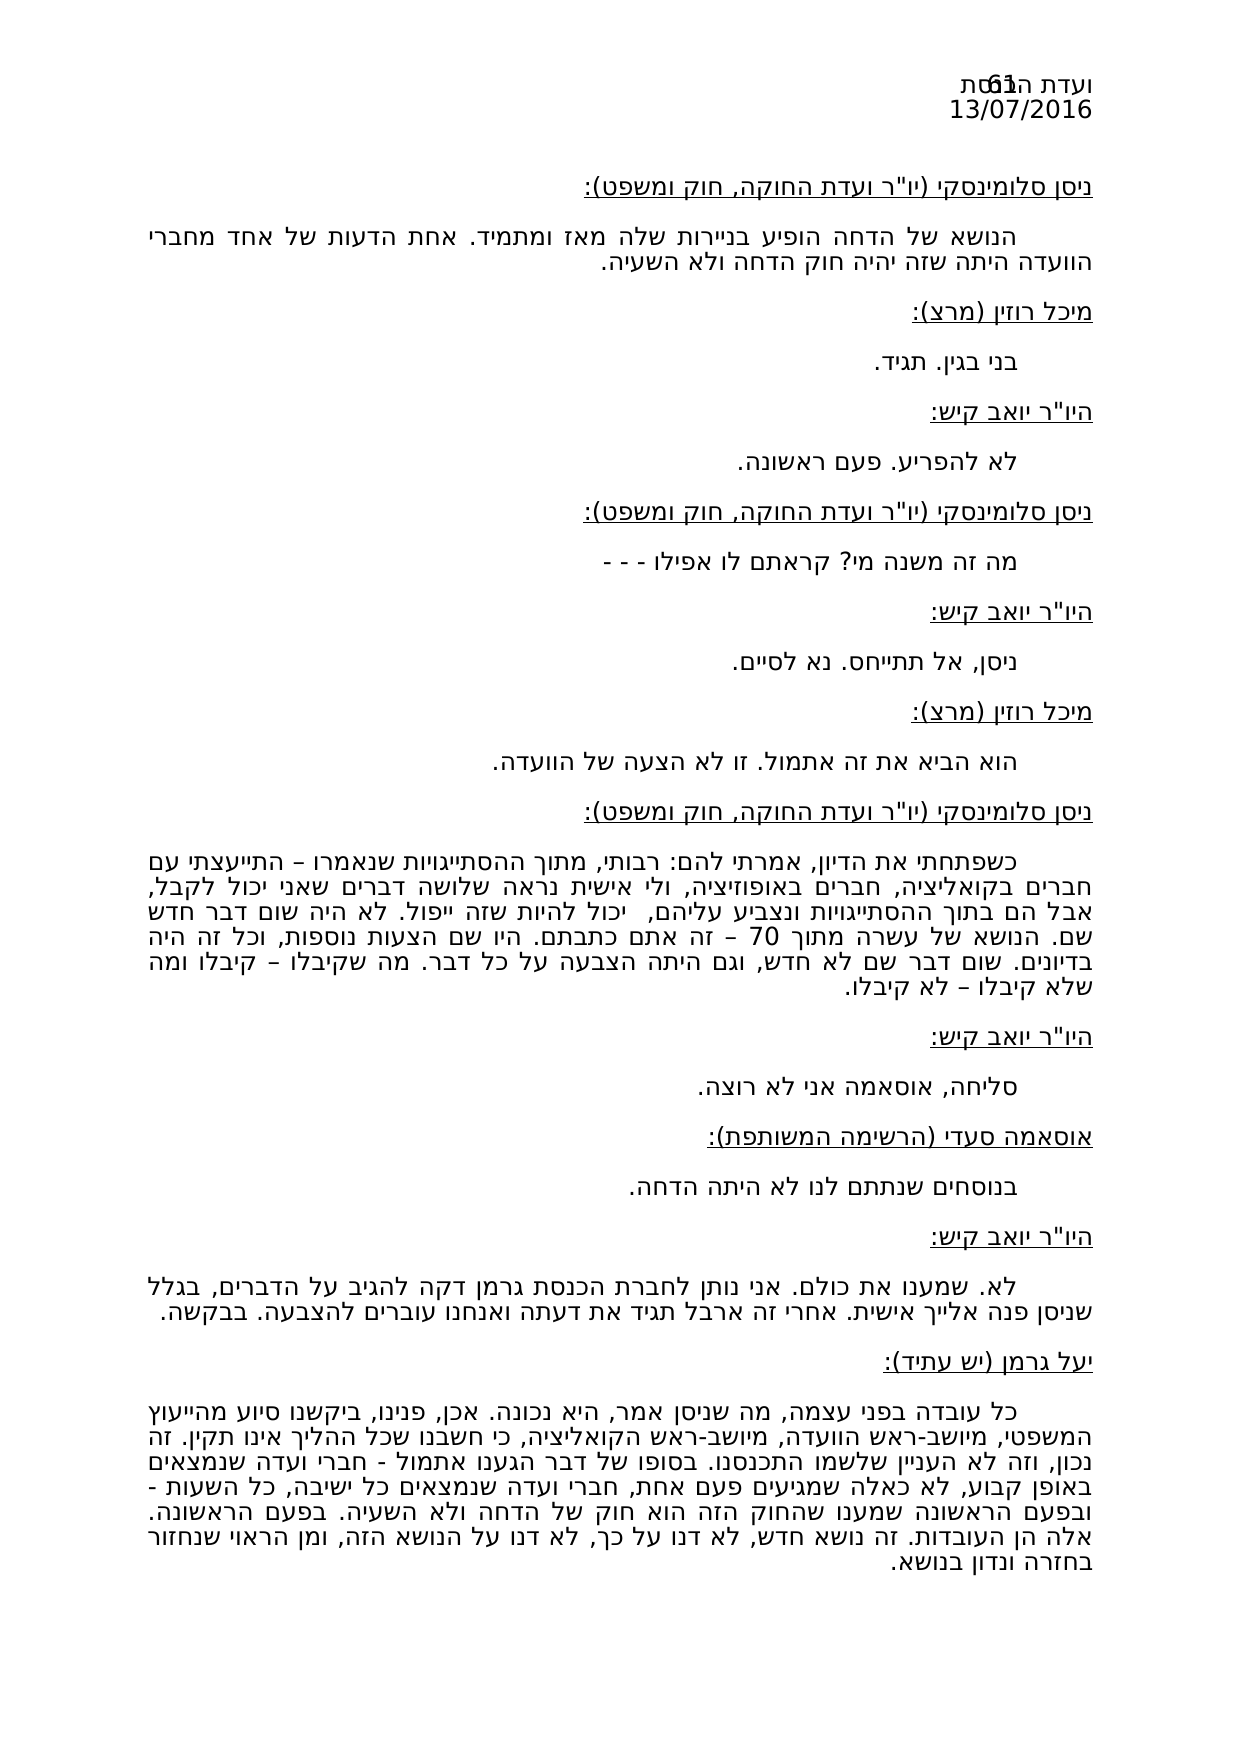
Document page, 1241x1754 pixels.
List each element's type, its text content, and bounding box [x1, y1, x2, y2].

text היו"ר יואב קיש: [147, 600, 1093, 625]
text ניסן סלומינסקי (יו"ר ועדת החוקה, חוק ומשפט): [147, 175, 1093, 200]
text אוסאמה סעדי (הרשימה המשותפת): [147, 1125, 1093, 1150]
text הוא הביא את זה אתמול. זו לא הצעה של הוועדה. [147, 750, 1093, 775]
text היו"ר יואב קיש: [147, 1025, 1093, 1050]
text בני בגין. תגיד. [147, 350, 1093, 375]
text בנוסחים שנתתם לנו לא היתה הדחה. [147, 1175, 1093, 1200]
text סליחה, אוסאמה אני לא רוצה. [147, 1075, 1093, 1100]
text לא להפריע. פעם ראשונה. [147, 450, 1093, 475]
text יעל גרמן (יש עתיד): [147, 1350, 1093, 1375]
text ניסן סלומינסקי (יו"ר ועדת החוקה, חוק ומשפט): [147, 500, 1093, 525]
text ניסן סלומינסקי (יו"ר ועדת החוקה, חוק ומשפט): [147, 800, 1093, 825]
text כשפתחתי את הדיון, אמרתי להם: רבותי, מתוך ההסתייגויות שנאמרו – התייעצתי עם חברים בקואליציה, חברים באופוזיציה, ולי אישית נראה שלושה דברים שאני יכול לקבל, אבל הם בתוך ההסתייגויות ונצביע עליהם, יכול להיות שזה ייפול. לא היה שום דבר חדש שם. הנושא של עשרה מתוך 70 – זה אתם כתבתם. היו שם הצעות נוספות, וכל זה היה בדיונים. שום דבר שם לא חדש, וגם היתה הצבעה על כל דבר. מה שקיבלו – קיבלו ומה שלא קיבלו – לא קיבלו. [147, 850, 1093, 1000]
text מיכל רוזין (מרצ): [147, 700, 1093, 725]
text הנושא של הדחה הופיע בניירות שלה מאז ומתמיד. אחת הדעות של אחד מחברי הוועדה היתה שזה יהיה חוק הדחה ולא השעיה. [147, 225, 1093, 275]
text לא. שמענו את כולם. אני נותן לחברת הכנסת גרמן דקה להגיב על הדברים, בגלל שניסן פנה אלייך אישית. אחרי זה ארבל תגיד את דעתה ואנחנו עוברים להצבעה. בבקשה. [147, 1275, 1093, 1325]
text היו"ר יואב קיש: [147, 1225, 1093, 1250]
text ניסן, אל תתייחס. נא לסיים. [147, 650, 1093, 675]
text מה זה משנה מי? קראתם לו אפילו - - - [147, 550, 1093, 575]
text כל עובדה בפני עצמה, מה שניסן אמר, היא נכונה. אכן, פנינו, ביקשנו סיוע מהייעוץ המשפטי, מיושב-ראש הוועדה, מיושב-ראש הקואליציה, כי חשבנו שכל ההליך אינו תקין. זה נכון, וזה לא העניין שלשמו התכנסנו. בסופו של דבר הגענו אתמול - חברי ועדה שנמצאים באופן קבוע, לא כאלה שמגיעים פעם אחת, חברי ועדה שנמצאים כל ישיבה, כל השעות - ובפעם הראשונה שמענו שהחוק הזה הוא חוק של הדחה ולא השעיה. בפעם הראשונה. אלה הן העובדות. זה נושא חדש, לא דנו על כך, לא דנו על הנושא הזה, ומן הראוי שנחזור בחזרה ונדון בנושא. [147, 1400, 1093, 1575]
text מיכל רוזין (מרצ): [147, 300, 1093, 325]
text היו"ר יואב קיש: [147, 400, 1093, 425]
